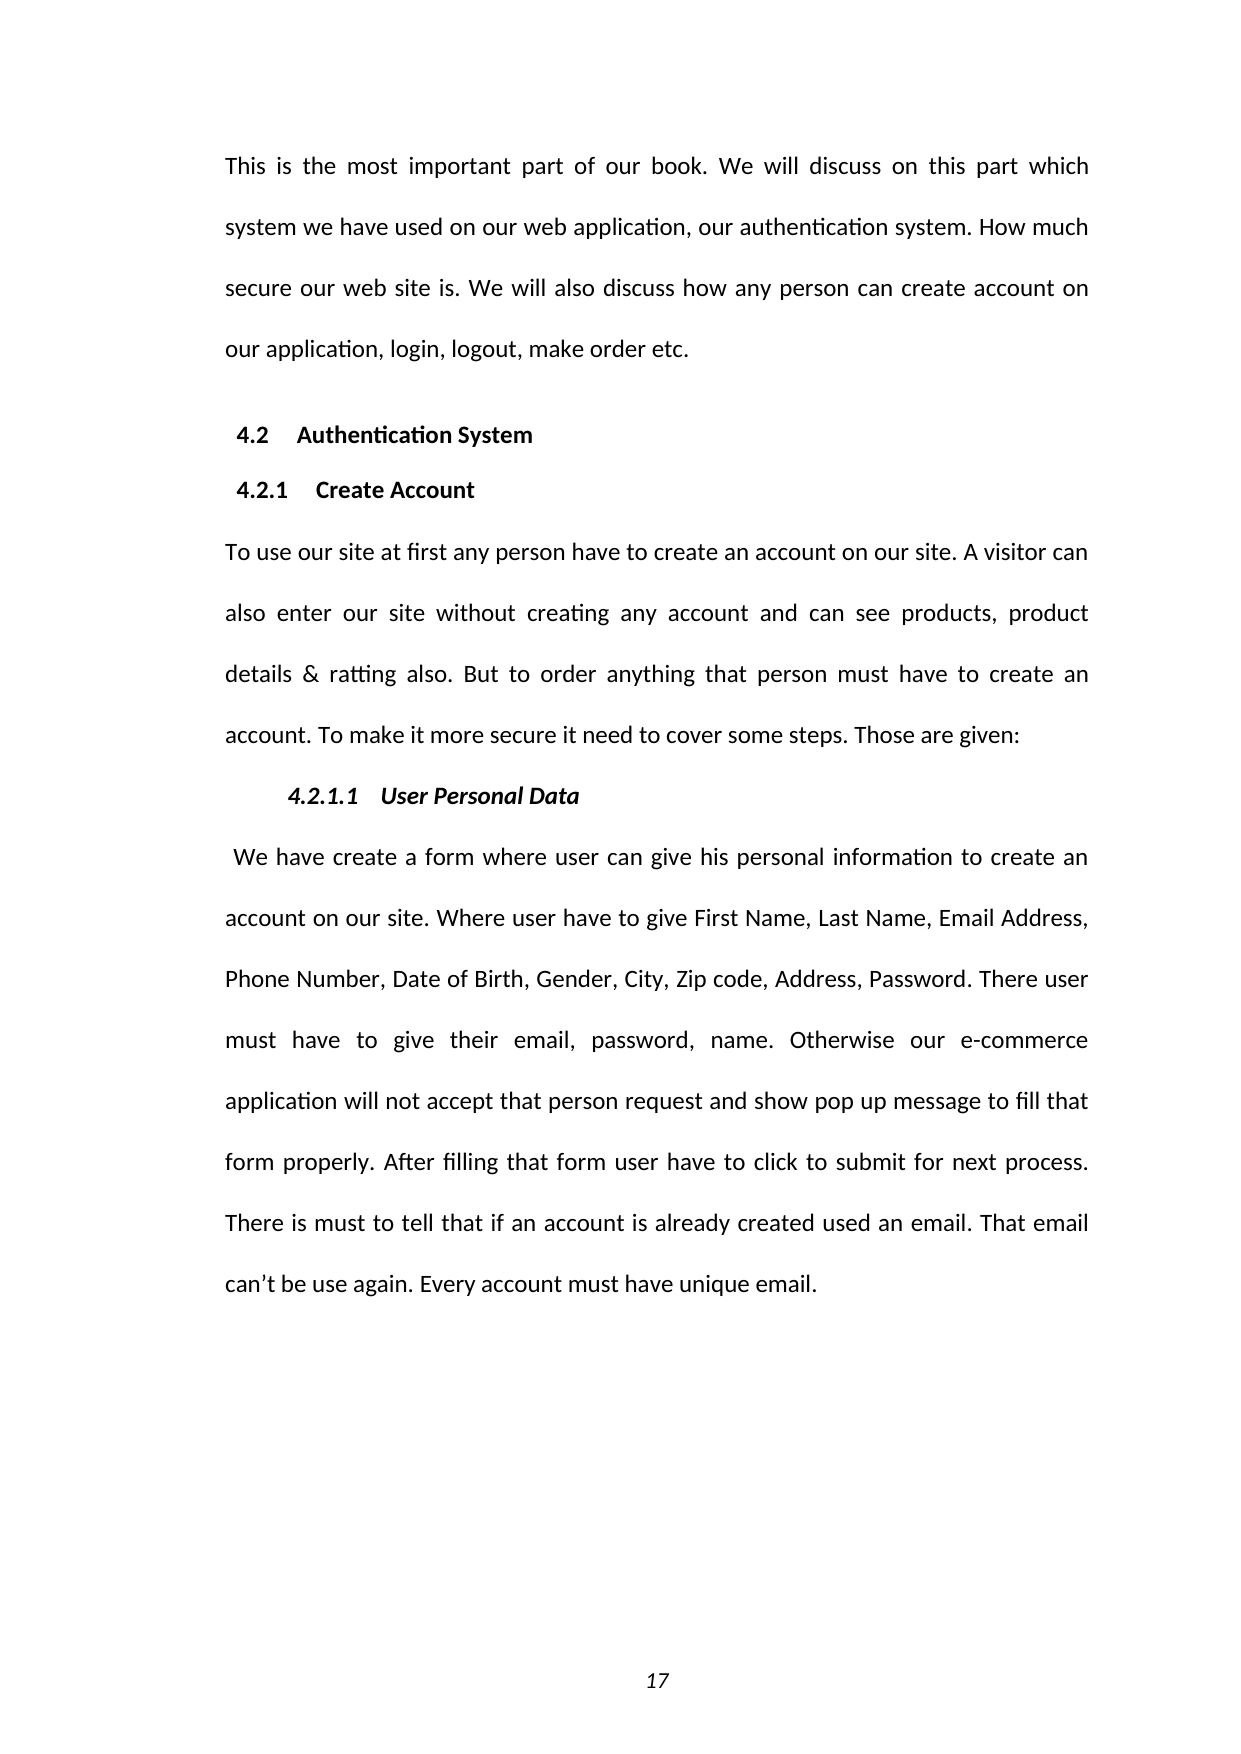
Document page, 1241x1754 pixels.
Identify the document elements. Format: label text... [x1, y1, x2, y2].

text We have create a form where user can give his personal information to create an account on our site. Where user have to give First Name, Last Name, Email Address, Phone Number, Date of Birth, Gender, City, Zip code, Address, Password. There user must have to give their email, password, name. Otherwise our e-commerce application will not accept that person request and show pop up message to fill that form properly. After filling that form user have to click to submit for next process. There is must to tell that if an account is already created used an email. That email can’t be use again. Every account must have unique email. [225, 841, 1090, 1299]
text 4.2.1 Create Account [225, 475, 1090, 505]
text This is the most important part of our book. We will discuss on this part which system we have used on our web application, our authentication system. How much secure our web site is. We will also discuss how any person can create account on our application, login, logout, make order etc. [225, 150, 1090, 364]
text To use our site at first any person have to create an account on our site. A visitor can also enter our site without creating any account and can see products, product details & ratting also. But to order anything that person must have to create an account. To make it more secure it need to cover some steps. Those are given: [225, 536, 1090, 749]
text 4.2.1.1 User Personal Data [225, 780, 1090, 810]
text 4.2 Authentication System [225, 419, 1090, 450]
